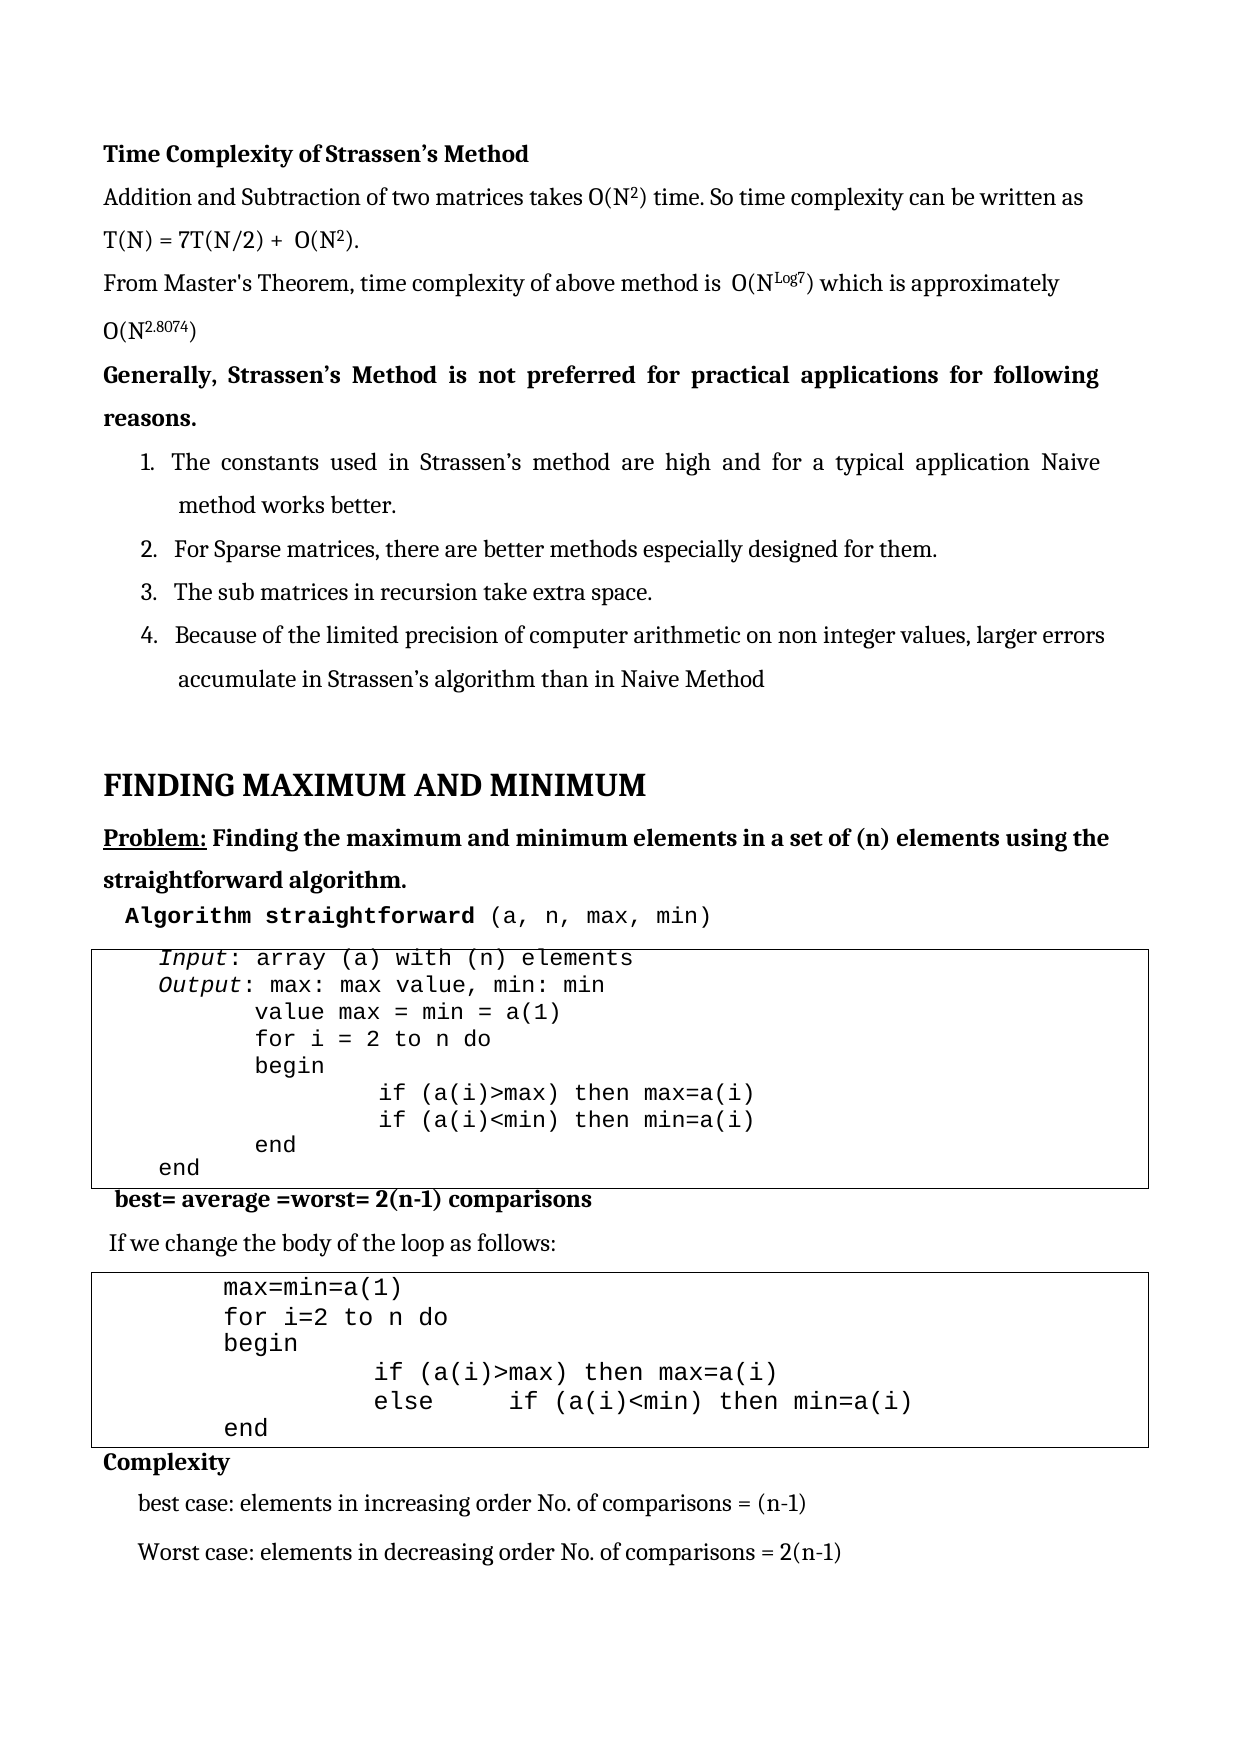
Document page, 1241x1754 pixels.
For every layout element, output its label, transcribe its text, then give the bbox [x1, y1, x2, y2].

text From Master's Theorem, time complexity of above method is O(NLog7) which is approximately [103, 269, 1155, 296]
text Output: max: max value, min: min value max = min = a(1) [158, 973, 685, 1026]
text end [254, 1133, 301, 1159]
text O(N2.8074) [103, 310, 1155, 346]
text best= average =worst= 2(n-1) comparisons [103, 1185, 1155, 1214]
text FINDING MAXIMUM AND MINIMUM [103, 766, 1155, 805]
text Complexity [103, 1447, 268, 1474]
text reasons. [103, 404, 1155, 433]
text for i = 2 to n do begin [254, 1027, 492, 1080]
text best case: elements in increasing order No. of comparisons = (n-1) [112, 1489, 1155, 1518]
text else if (a(i)<min) then min=a(i) [373, 1388, 1155, 1417]
text 3. The sub matrices in recursion take extra space. [141, 578, 1155, 607]
text Time Complexity of Strassen’s Method [103, 140, 1155, 168]
text end [85, 1416, 268, 1444]
text max=min=a(1) [223, 1275, 1155, 1303]
text if (a(i)>max) then max=a(i) [373, 1360, 1155, 1388]
text for i=2 to n do begin [223, 1304, 453, 1359]
text Algorithm straightforward (a, n, max, min) [103, 904, 1155, 930]
text end [158, 1158, 205, 1181]
text if (a(i)<min) then min=a(i) [378, 1108, 1155, 1134]
text Problem: Finding the maximum and minimum elements in a set of (n) elements using the [103, 824, 1155, 853]
text method works better. [178, 491, 1155, 520]
text Addition and Subtraction of two matrices takes O(N2) time. So time complexity can be written as T(N) = 7T(N/2) + O(N2). [103, 183, 1143, 255]
text straightforward algorithm. [103, 866, 1155, 894]
text 1. The constants used in Strassen’s method are high and for a typical application Naive [141, 448, 1155, 476]
text 4. Because of the limited precision of computer arithmetic on non integer values, larger errors [141, 621, 1155, 650]
text Generally, Strassen’s Method is not preferred for practical applications for following [103, 361, 1155, 389]
text Input: array (a) with (n) elements [158, 947, 1155, 973]
text Worst case: elements in decreasing order No. of comparisons = 2(n-1) [112, 1538, 1155, 1566]
text if (a(i)>max) then max=a(i) [378, 1081, 1155, 1107]
text accumulate in Strassen’s algorithm than in Naive Method [178, 665, 1155, 693]
text 2. For Sparse matrices, there are better methods especially designed for them. [141, 534, 1155, 563]
text If we change the body of the loop as follows: [103, 1228, 1155, 1257]
